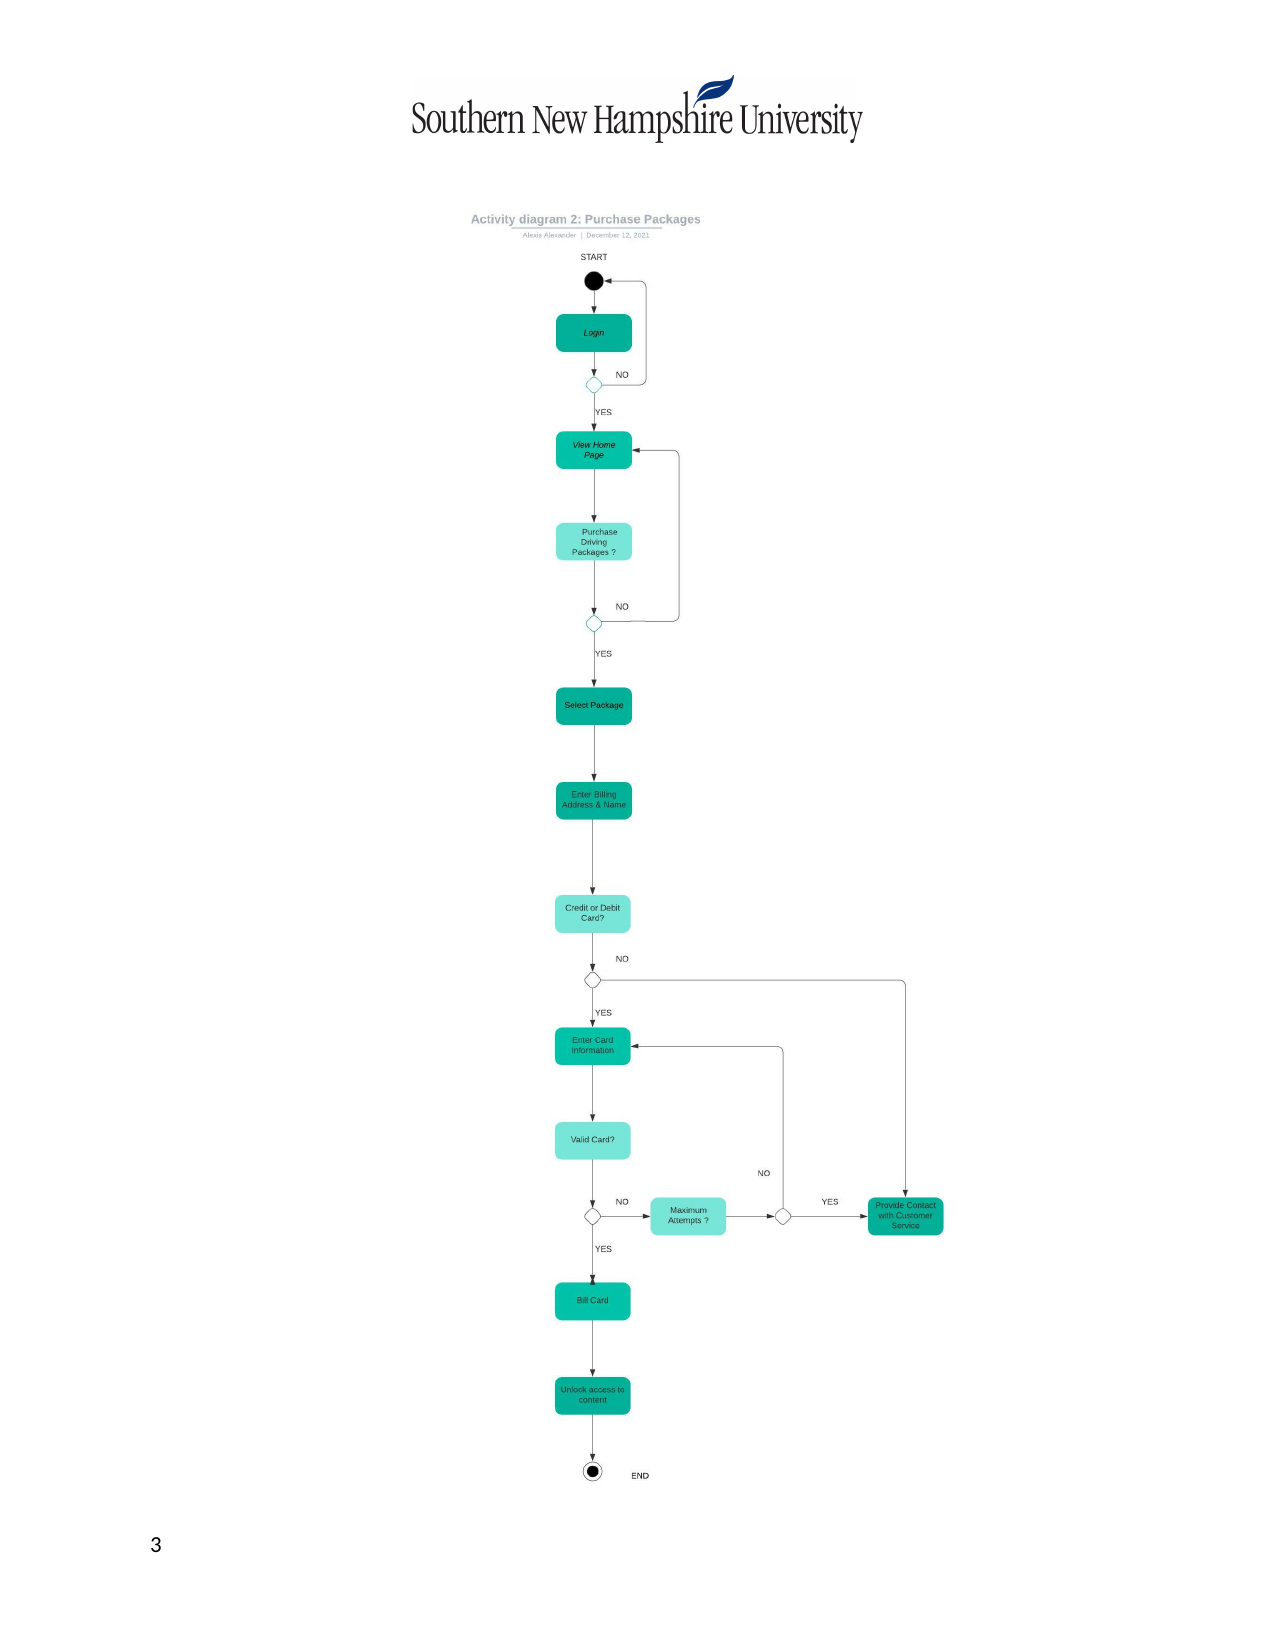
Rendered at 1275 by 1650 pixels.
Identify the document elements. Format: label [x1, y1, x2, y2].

picture [412, 75, 863, 143]
picture [150, 158, 962, 1501]
